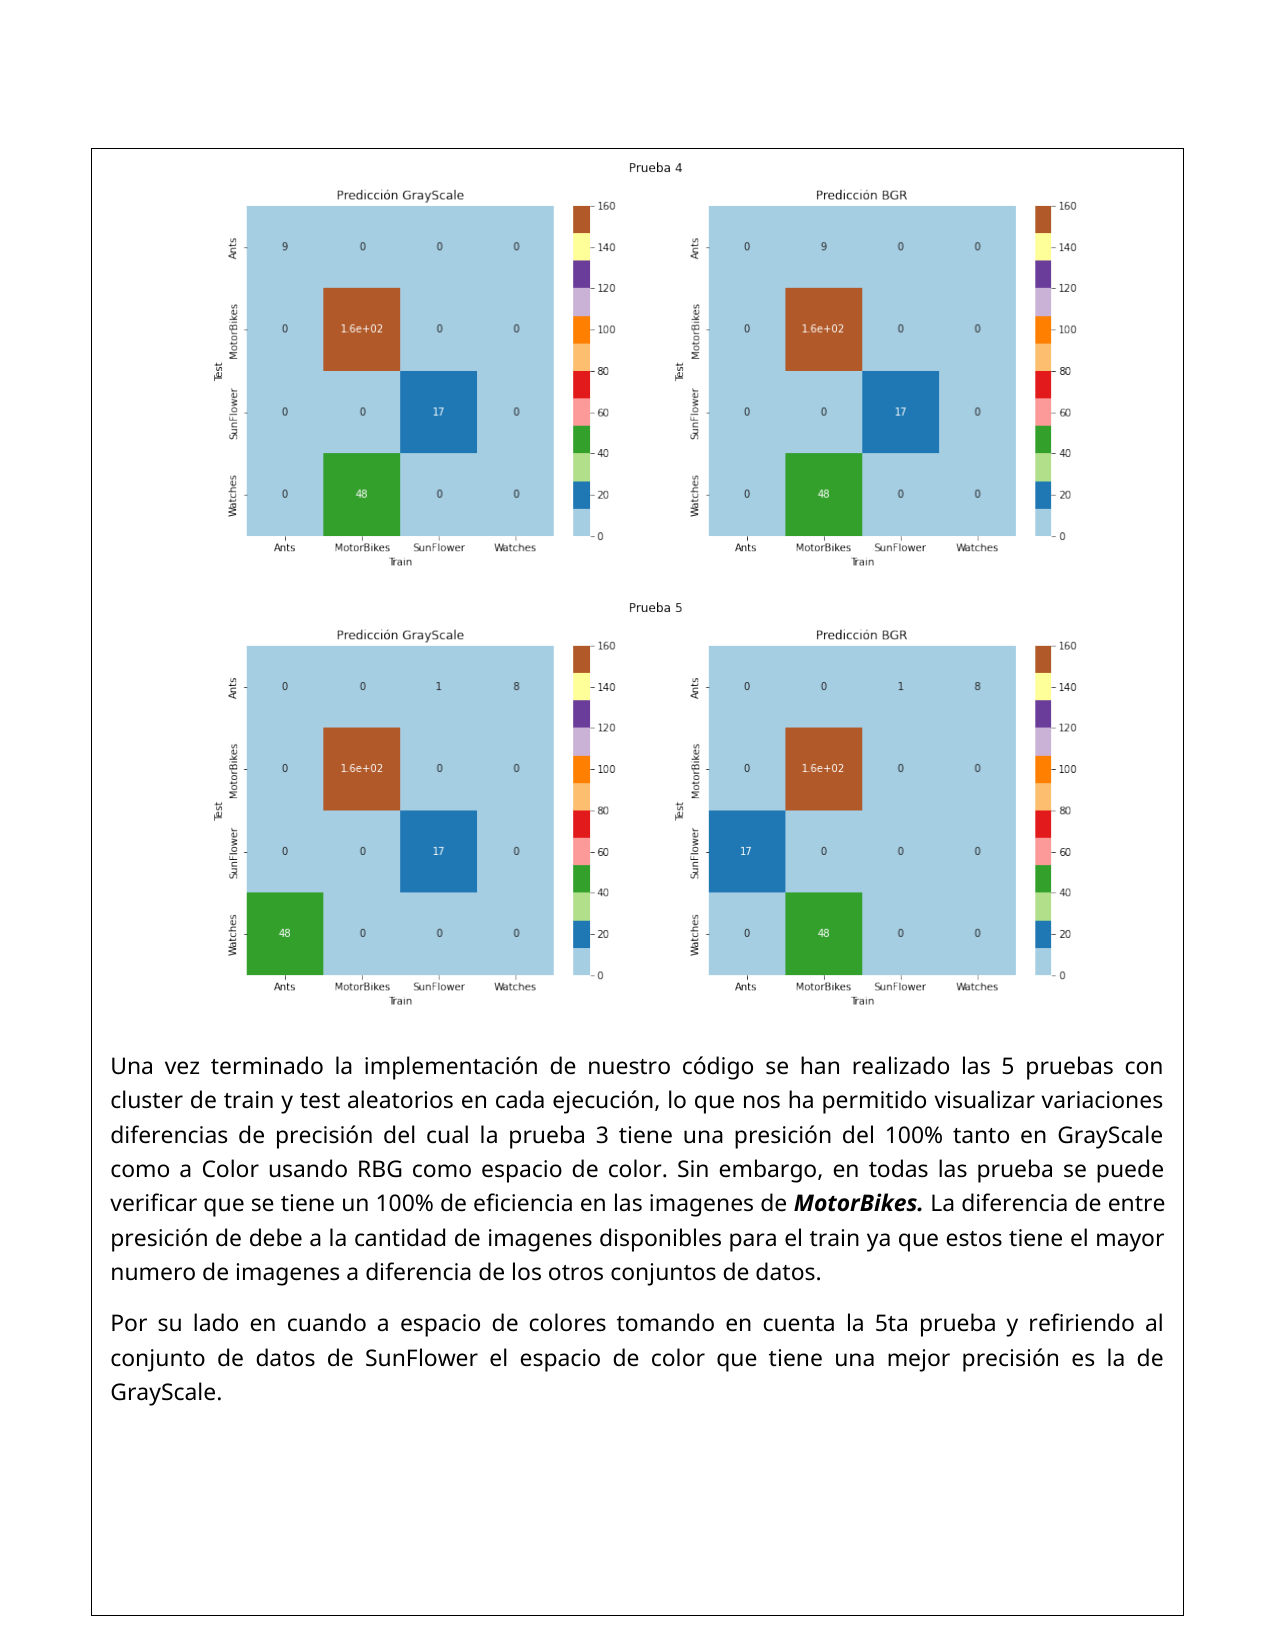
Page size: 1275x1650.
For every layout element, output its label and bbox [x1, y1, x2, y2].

table_header [92, 149, 1183, 1614]
picture [110, 153, 1184, 591]
picture [110, 593, 1184, 1030]
